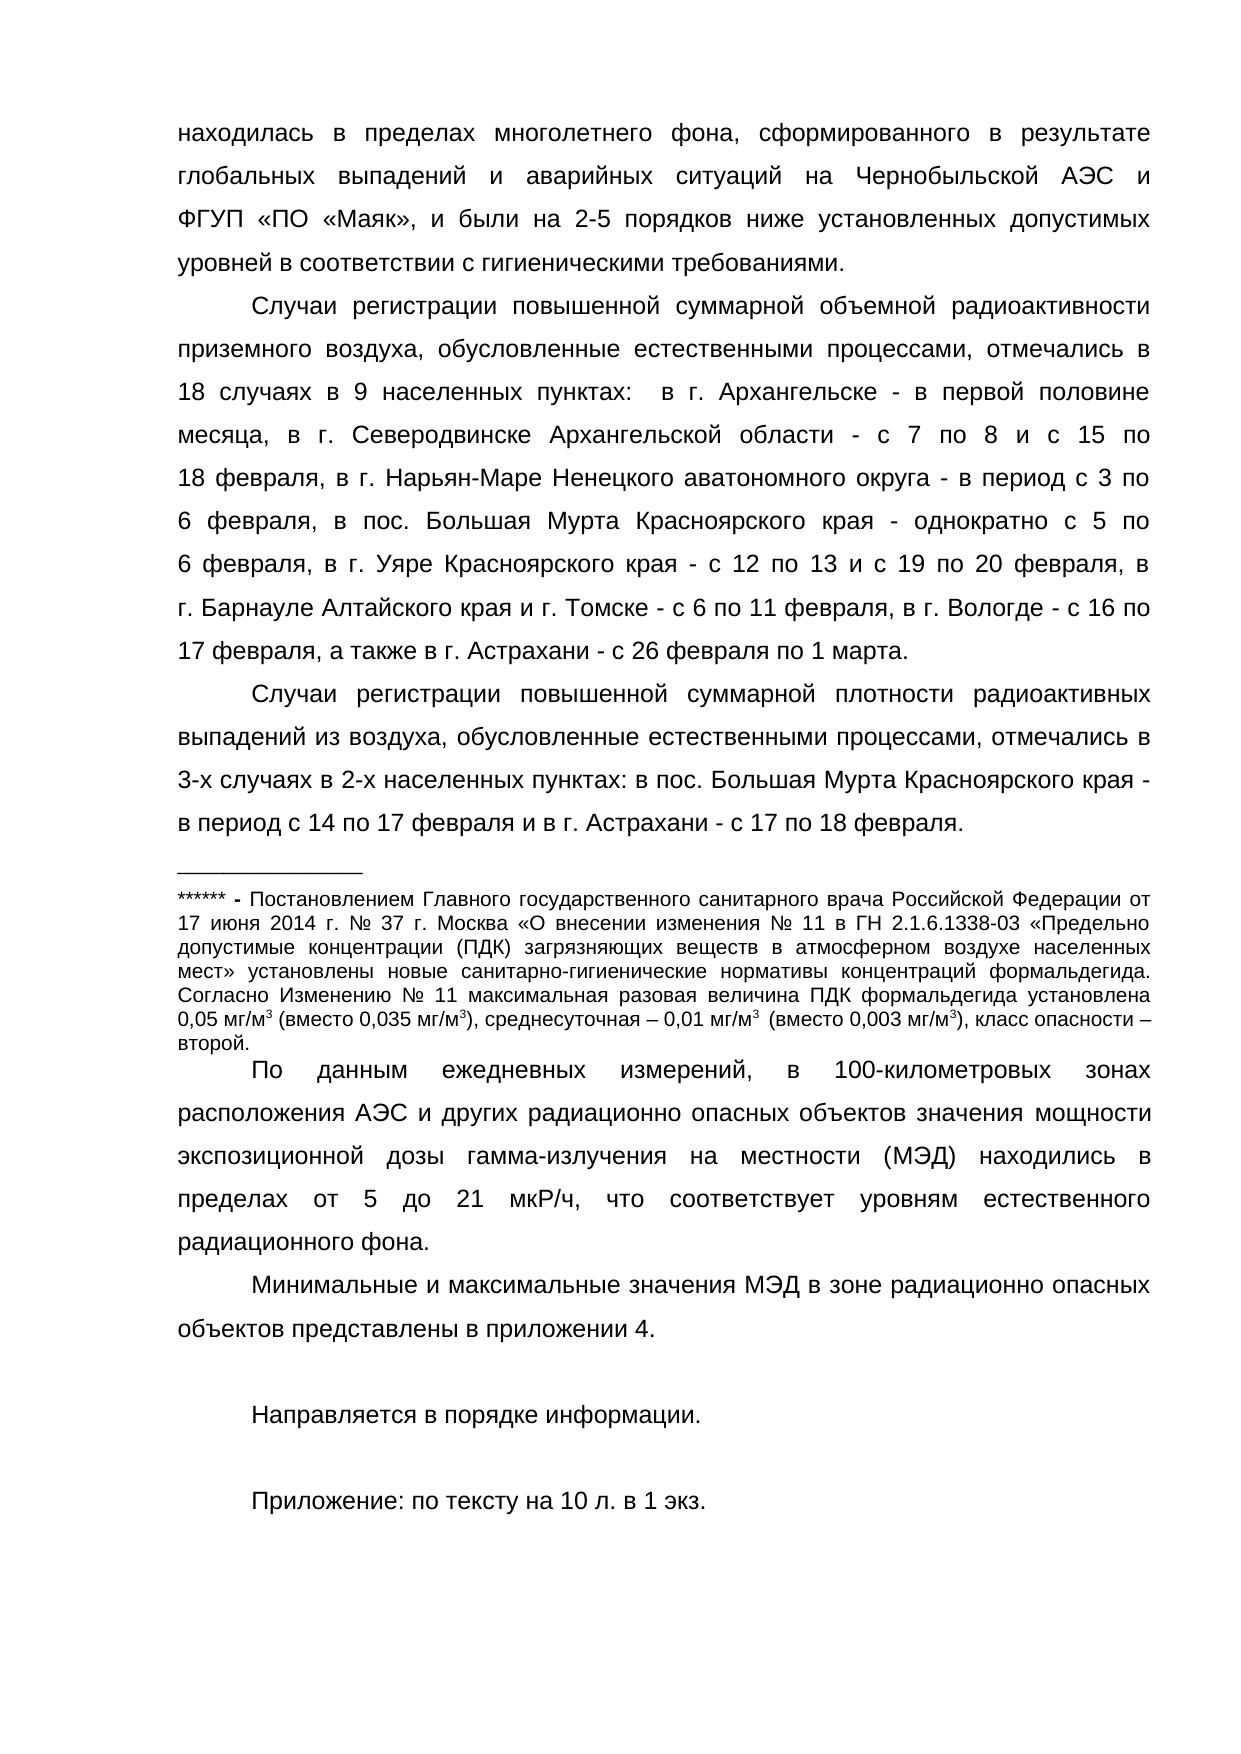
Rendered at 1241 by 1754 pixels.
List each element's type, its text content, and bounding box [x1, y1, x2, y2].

text Случаи регистрации повышенной суммарной плотности радиоактивных выпадений из воздуха, обусловленные естественными процессами, отмечались в 3-х случаях в 2-х населенных пунктах: в пос. Большая Мурта Красноярского края -в период с 14 по 17 февраля и в г. Астрахани - с 17 по 18 февраля. [177, 679, 1152, 837]
text Случаи регистрации повышенной суммарной объемной радиоактивности приземного воздуха, обусловленные естественными процессами, отмечались в 18 случаях в 9 населенных пунктах: в г. Архангельске - в первой половине месяца, в г. Северодвинске Архангельской области - с 7 по 8 и с 15 по 18 февраля, в г. Нарьян-Маре Ненецкого аватономного округа - в период с 3 по 6 февраля, в пос. Большая Мурта Красноярского края - однократно с 5 по 6 февраля, в г. Уяре Красноярского края - с 12 по 13 и с 19 по 20 февраля, в г. Барнауле Алтайского края и г. Томске - с 6 по 11 февраля, в г. Вологде - с 16 по 17 февраля, а также в г. Астрахани - с 26 февраля по 1 марта. [177, 291, 1152, 664]
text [177, 118, 1152, 276]
text Направляется в порядке информации. [177, 1400, 1152, 1429]
text ________________ [177, 851, 1152, 875]
text По данным ежедневных измерений, в 100-километровых зонах расположения АЭС и других радиационно опасных объектов значения мощности экспозиционной дозы гамма-излучения на местности (МЭД) находились в пределах от 5 до 21 мкР/ч, что соответствует уровням естественного радиационного фона. [177, 1055, 1152, 1256]
text Приложение: по тексту на 10 л. в 1 экз. [177, 1486, 1152, 1515]
text Минимальные и максимальные значения МЭД в зоне радиационно опасных объектов представлены в приложении 4. [177, 1271, 1152, 1342]
text ****** - Постановлением Главного государственного санитарного врача Российской Федерации от 17 июня . № . Москва «О внесении изменения № 11 в ГН 2.1.6.1338-03 «Предельно допустимые концентрации (ПДК) загрязняющих веществ в атмосферном воздухе населенных мест» установлены новые санитарно-гигиенические нормативы концентраций формальдегида. Согласно Изменению № 11 максимальная разовая величина ПДК формальдегида установлена 0,05 мг/м3 (вместо 0,035 мг/м3), среднесуточная – 0,01 мг/м3 (вместо 0,003 мг/м3), класс опасности – второй. [177, 887, 1152, 1055]
